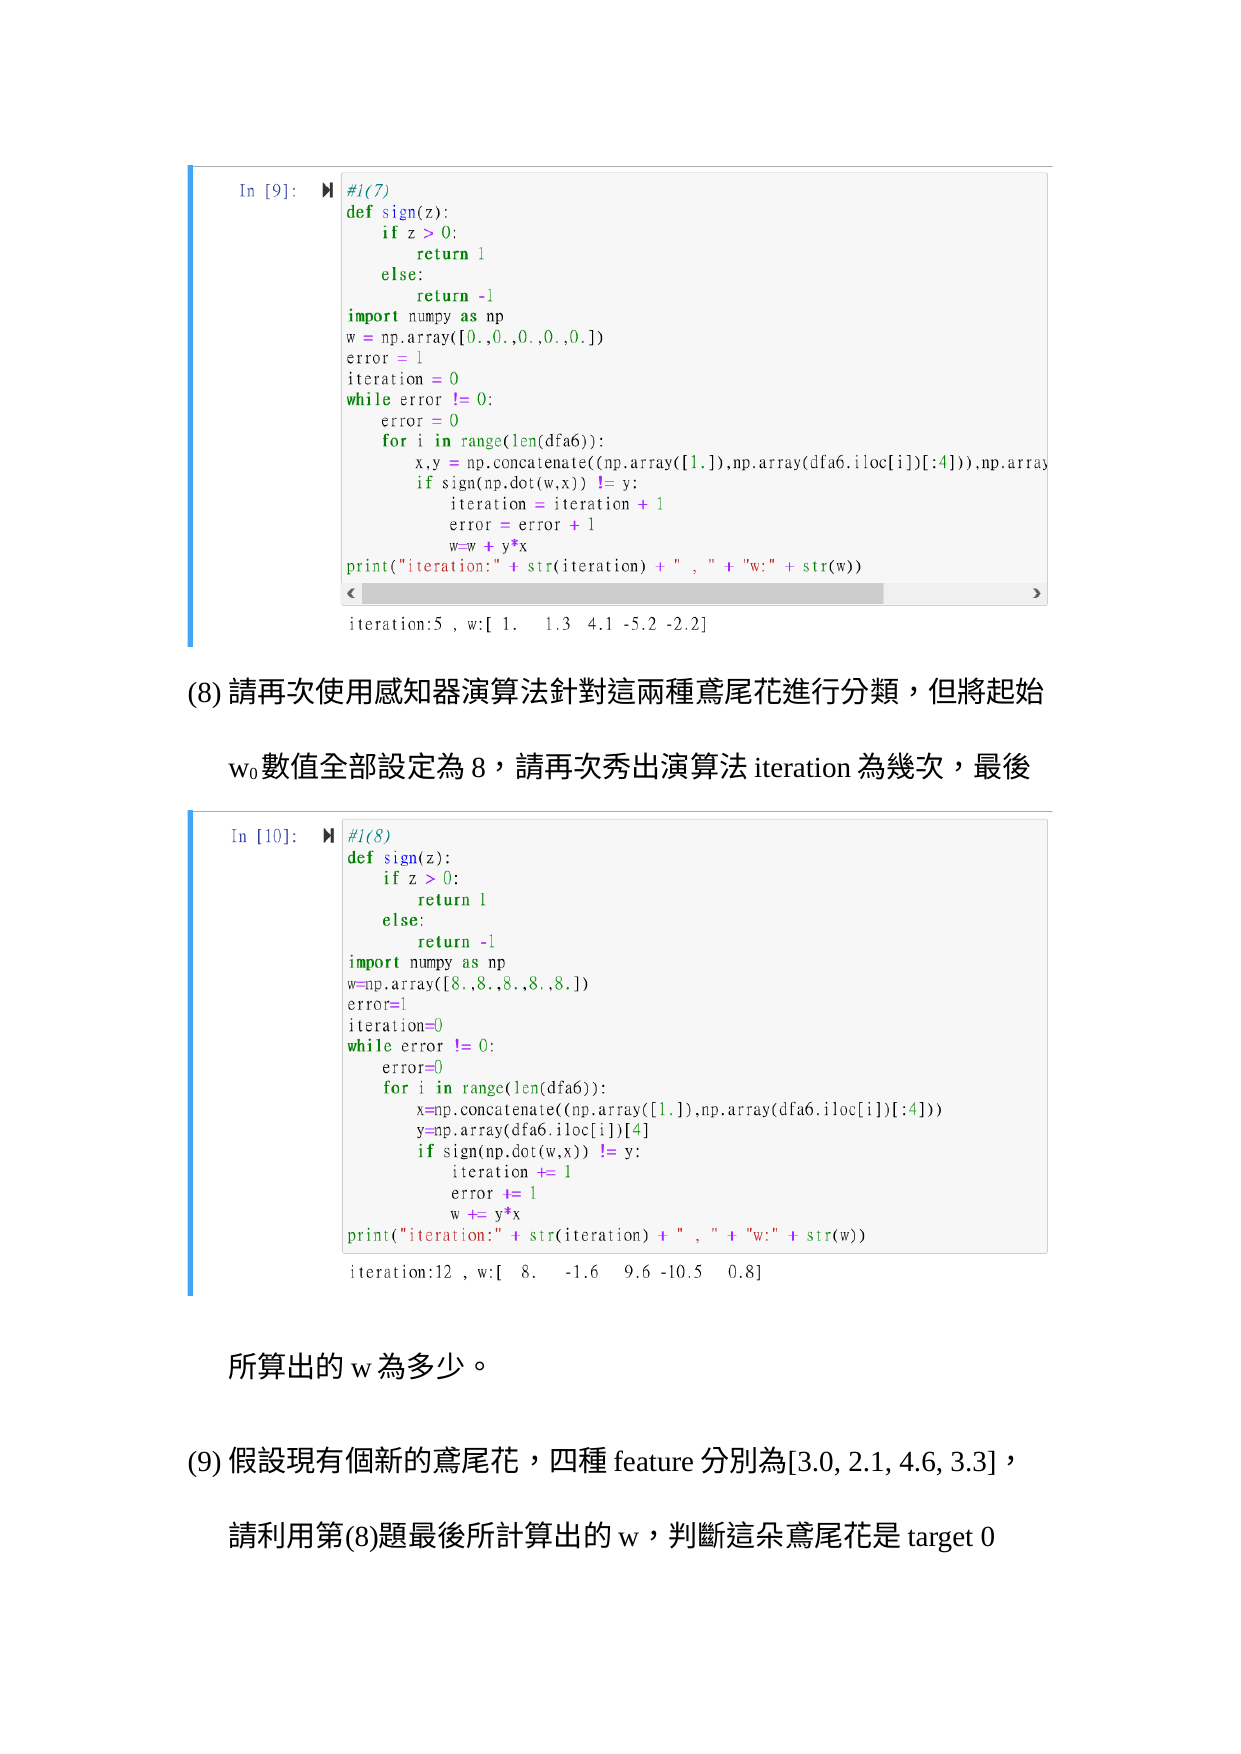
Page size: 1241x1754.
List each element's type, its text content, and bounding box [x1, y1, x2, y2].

list 請再次使用感知器演算法針對這兩種鳶尾花進行分類，但將起始w0數值全部設定為8，請再次秀出演算法iteration為幾次，最後所算出的w為多少。 [187, 1296, 1053, 1402]
picture [187, 164, 1053, 647]
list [187, 1421, 1053, 1571]
list 請再次使用感知器演算法針對這兩種鳶尾花進行分類，但將起始w0數值全部設定為8，請再次秀出演算法iteration為幾次，最後所算出的w為多少。 [187, 647, 1053, 810]
picture [187, 810, 1053, 1296]
